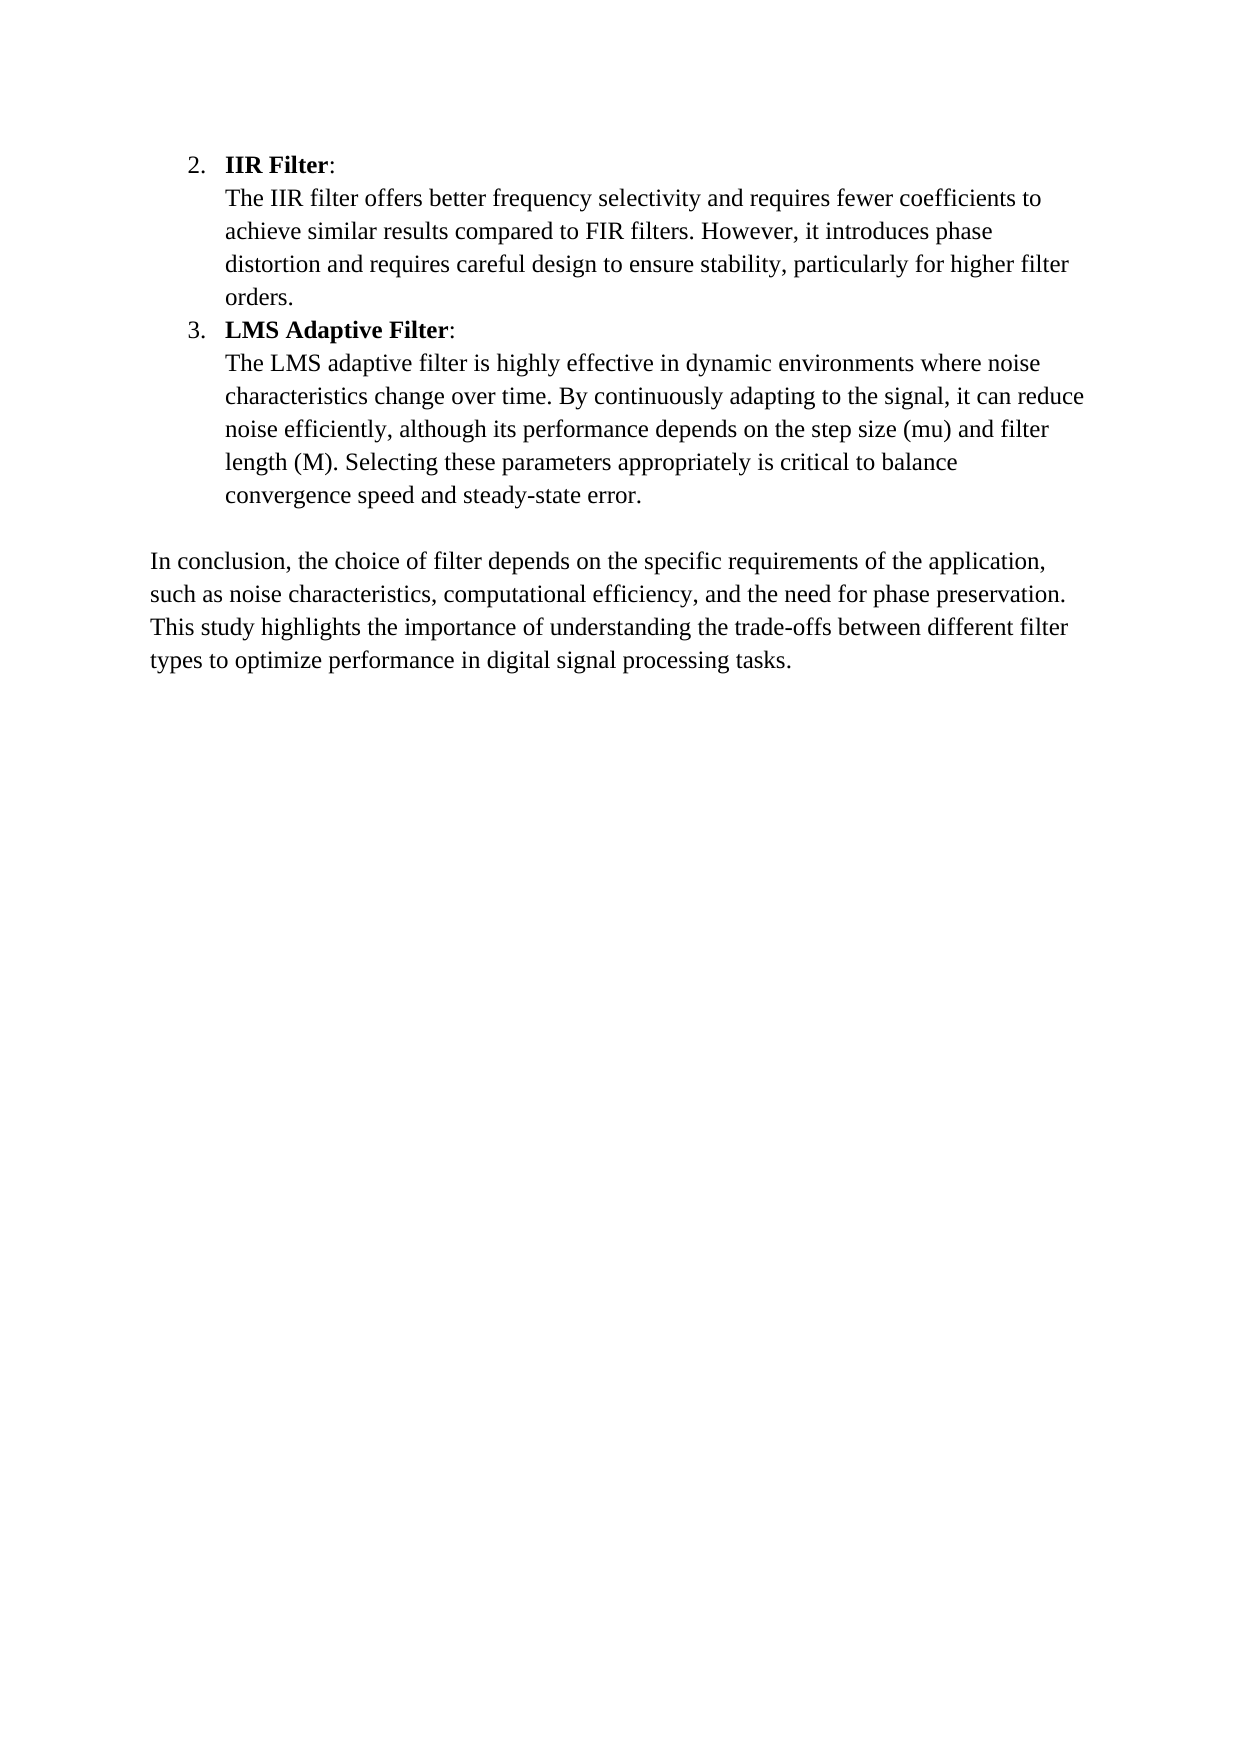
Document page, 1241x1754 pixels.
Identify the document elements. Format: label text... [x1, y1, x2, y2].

list LMS Adaptive Filter: The LMS adaptive filter is highly effective in dynamic environments where noise characteristics change over time. By continuously adapting to the signal, it can reduce noise efficiently, although its performance depends on the step size (mu) and filter length (M). Selecting these parameters appropriately is critical to balance convergence speed and steady-state error. [187, 315, 1090, 509]
text In conclusion, the choice of filter depends on the specific requirements of the application, such as noise characteristics, computational efficiency, and the need for phase preservation. This study highlights the importance of understanding the trade-offs between different filter types to optimize performance in digital signal processing tasks. [150, 546, 1090, 674]
list IIR Filter: The IIR filter offers better frequency selectivity and requires fewer coefficients to achieve similar results compared to FIR filters. However, it introduces phase distortion and requires careful design to ensure stability, particularly for higher filter orders. [187, 150, 1090, 311]
